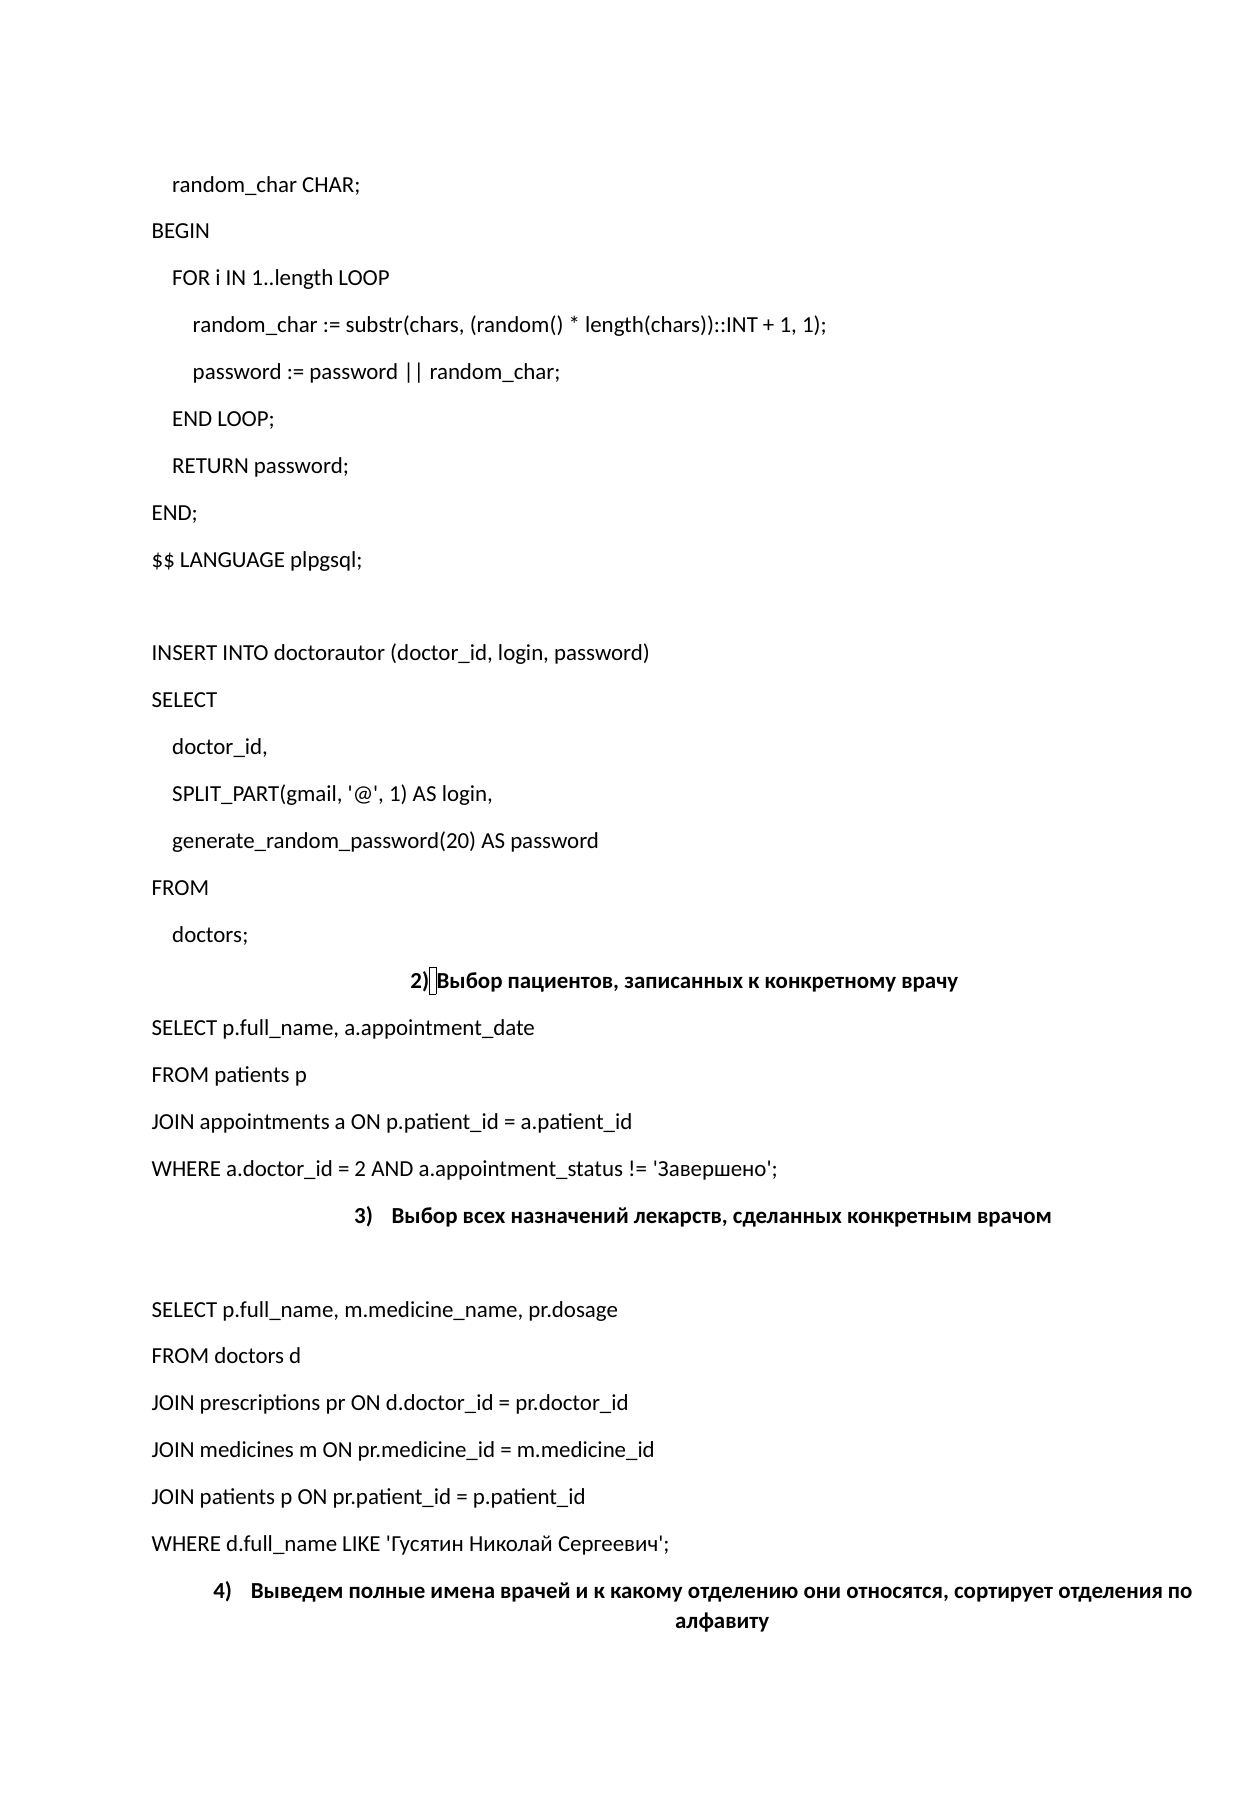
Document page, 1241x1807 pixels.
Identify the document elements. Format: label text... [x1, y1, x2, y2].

text 2) Выбор пациентов, записанных к конкретному врачу [437, 967, 1217, 994]
text SELECT p.full_name, m.medicine_name, pr.dosage [151, 1295, 1217, 1323]
text JOIN prescriptions pr ON d.doctor_id = pr.doctor_id [151, 1388, 1217, 1416]
text $$ LANGUAGE plpgsql; [151, 545, 1217, 573]
text RETURN password; [151, 451, 1217, 479]
text JOIN medicines m ON pr.medicine_id = m.medicine_id [151, 1435, 1217, 1463]
text BEGIN [151, 217, 1217, 244]
text SELECT [151, 685, 1217, 713]
list Выбор всех назначений лекарств, сделанных конкретным врачом [189, 1201, 1217, 1229]
text doctor_id, [151, 732, 1217, 760]
text END; [151, 498, 1217, 526]
text random_char CHAR; [151, 170, 1217, 198]
text 2) Выбор пациентов, записанных к конкретному врачу [151, 967, 429, 994]
text END LOOP; [151, 404, 1217, 432]
text generate_random_password(20) AS password [151, 826, 1217, 854]
list Выведем полные имена врачей и к какому отделению они относятся, сортирует отделения по алфавиту [189, 1576, 1217, 1634]
text doctors; [151, 920, 1217, 948]
text JOIN appointments a ON p.patient_id = a.patient_id [151, 1107, 1217, 1135]
text JOIN patients p ON pr.patient_id = p.patient_id [151, 1482, 1217, 1510]
text FOR i IN 1..length LOOP [151, 263, 1217, 291]
text SPLIT_PART(gmail, '@', 1) AS login, [151, 779, 1217, 807]
text password := password || random_char; [151, 357, 1217, 385]
text WHERE a.doctor_id = 2 AND a.appointment_status != 'Завершено'; [151, 1154, 1217, 1182]
text INSERT INTO doctorautor (doctor_id, login, password) [151, 638, 1217, 666]
text FROM [151, 873, 1217, 901]
text random_char := substr(chars, (random() * length(chars))::INT + 1, 1); [151, 310, 1217, 338]
text FROM patients p [151, 1060, 1217, 1088]
text SELECT p.full_name, a.appointment_date [151, 1013, 1217, 1041]
text FROM doctors d [151, 1342, 1217, 1369]
text WHERE d.full_name LIKE 'Гусятин Николай Сергеевич'; [151, 1529, 1217, 1557]
